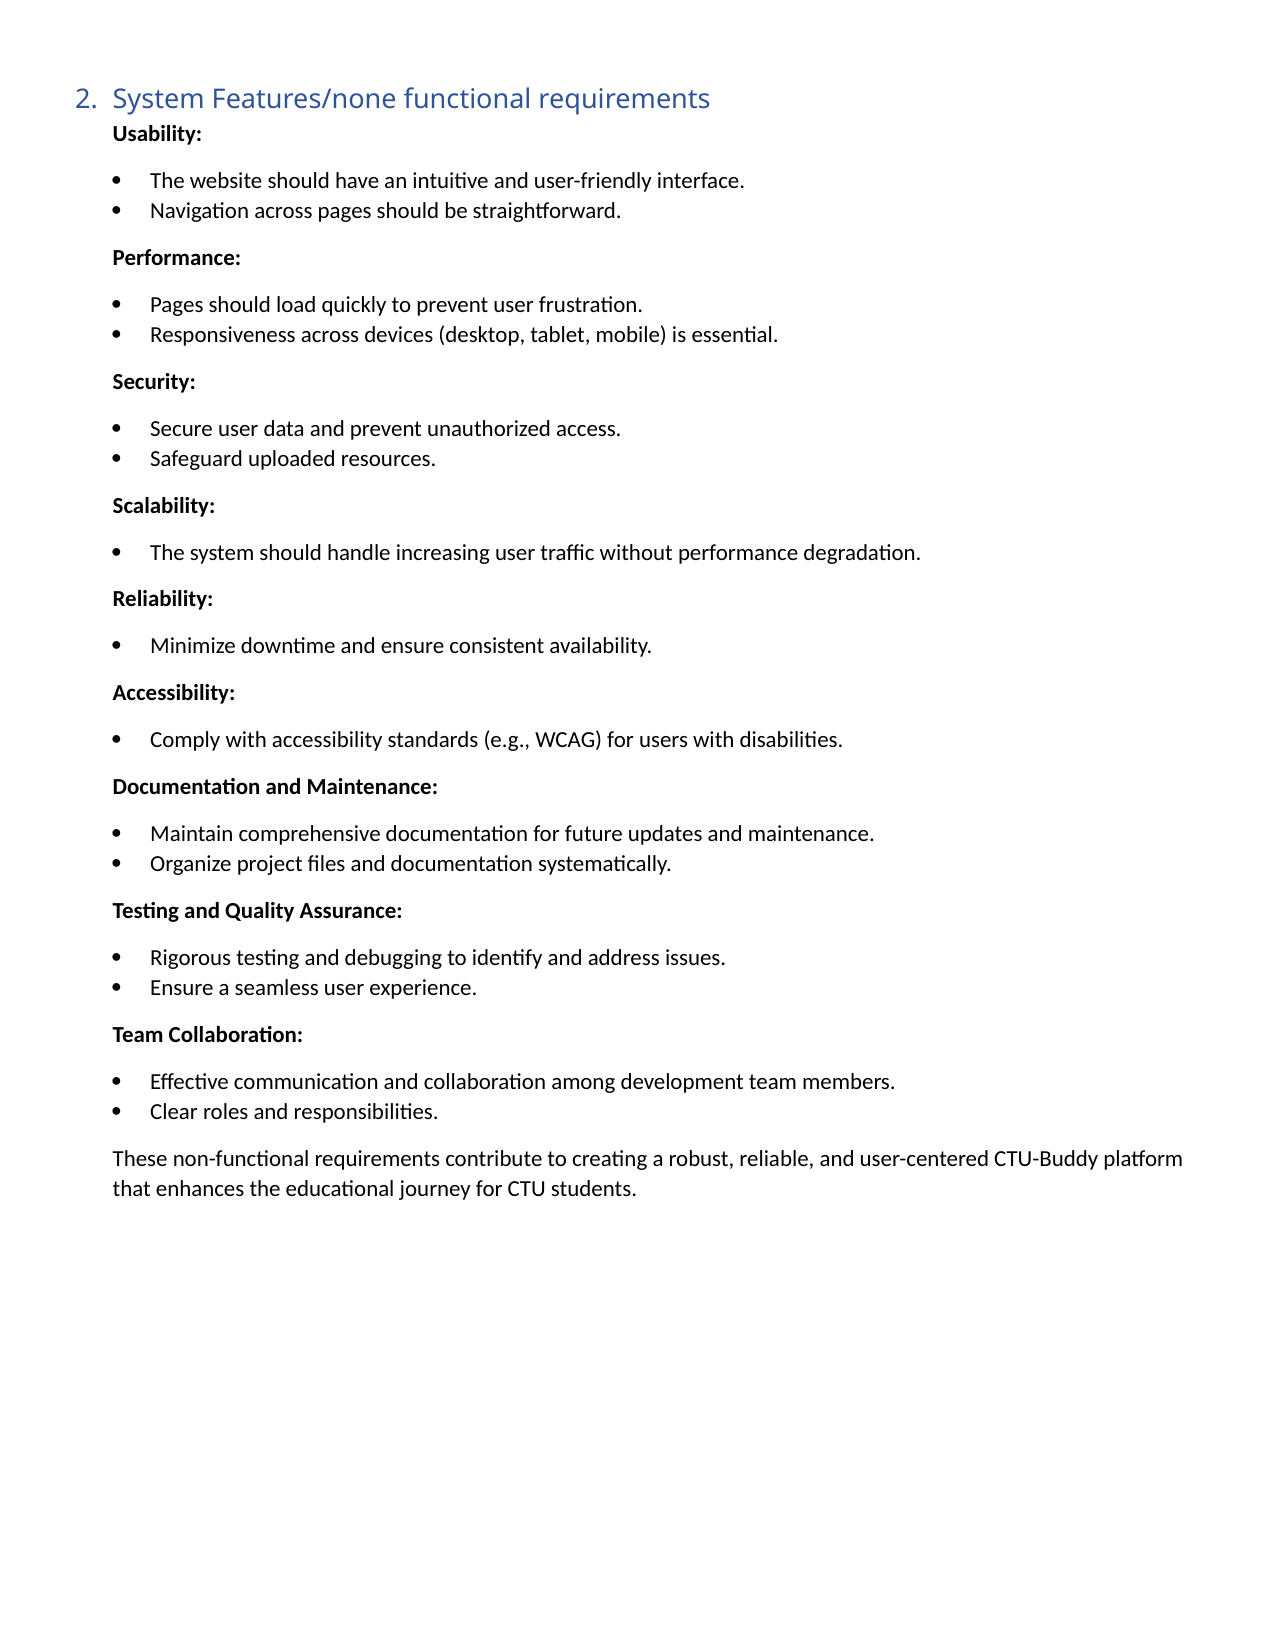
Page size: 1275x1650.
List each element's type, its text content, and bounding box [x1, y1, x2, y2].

list The website should have an intuitive and user-friendly interface. [112, 166, 1200, 194]
text Security: [112, 367, 1200, 395]
text These non-functional requirements contribute to creating a robust, reliable, and user-centered CTU-Buddy platform that enhances the educational journey for CTU students. [112, 1144, 1200, 1202]
text Usability: [75, 119, 1200, 147]
list Maintain comprehensive documentation for future updates and maintenance. [112, 819, 1200, 847]
list Comply with accessibility standards (e.g., WCAG) for users with disabilities. [112, 725, 1200, 753]
list Secure user data and prevent unauthorized access. [112, 414, 1200, 442]
list Pages should load quickly to prevent user frustration. [112, 290, 1200, 318]
list Organize project files and documentation systematically. [112, 849, 1200, 877]
list Ensure a seamless user experience. [112, 973, 1200, 1001]
subtitle System Features/none functional requirements [75, 79, 1200, 116]
text Documentation and Maintenance: [112, 772, 1200, 800]
text Scalability: [112, 491, 1200, 519]
list Navigation across pages should be straightforward. [112, 196, 1200, 224]
text Accessibility: [112, 678, 1200, 706]
list Safeguard uploaded resources. [112, 444, 1200, 472]
list Responsiveness across devices (desktop, tablet, mobile) is essential. [112, 320, 1200, 348]
text Performance: [112, 243, 1200, 271]
text Reliability: [112, 584, 1200, 613]
list Minimize downtime and ensure consistent availability. [112, 631, 1200, 659]
text Testing and Quality Assurance: [112, 896, 1200, 924]
list Effective communication and collaboration among development team members. [112, 1067, 1200, 1095]
list The system should handle increasing user traffic without performance degradation. [112, 538, 1200, 566]
list Rigorous testing and debugging to identify and address issues. [112, 943, 1200, 971]
text Team Collaboration: [112, 1020, 1200, 1048]
list Clear roles and responsibilities. [112, 1097, 1200, 1125]
